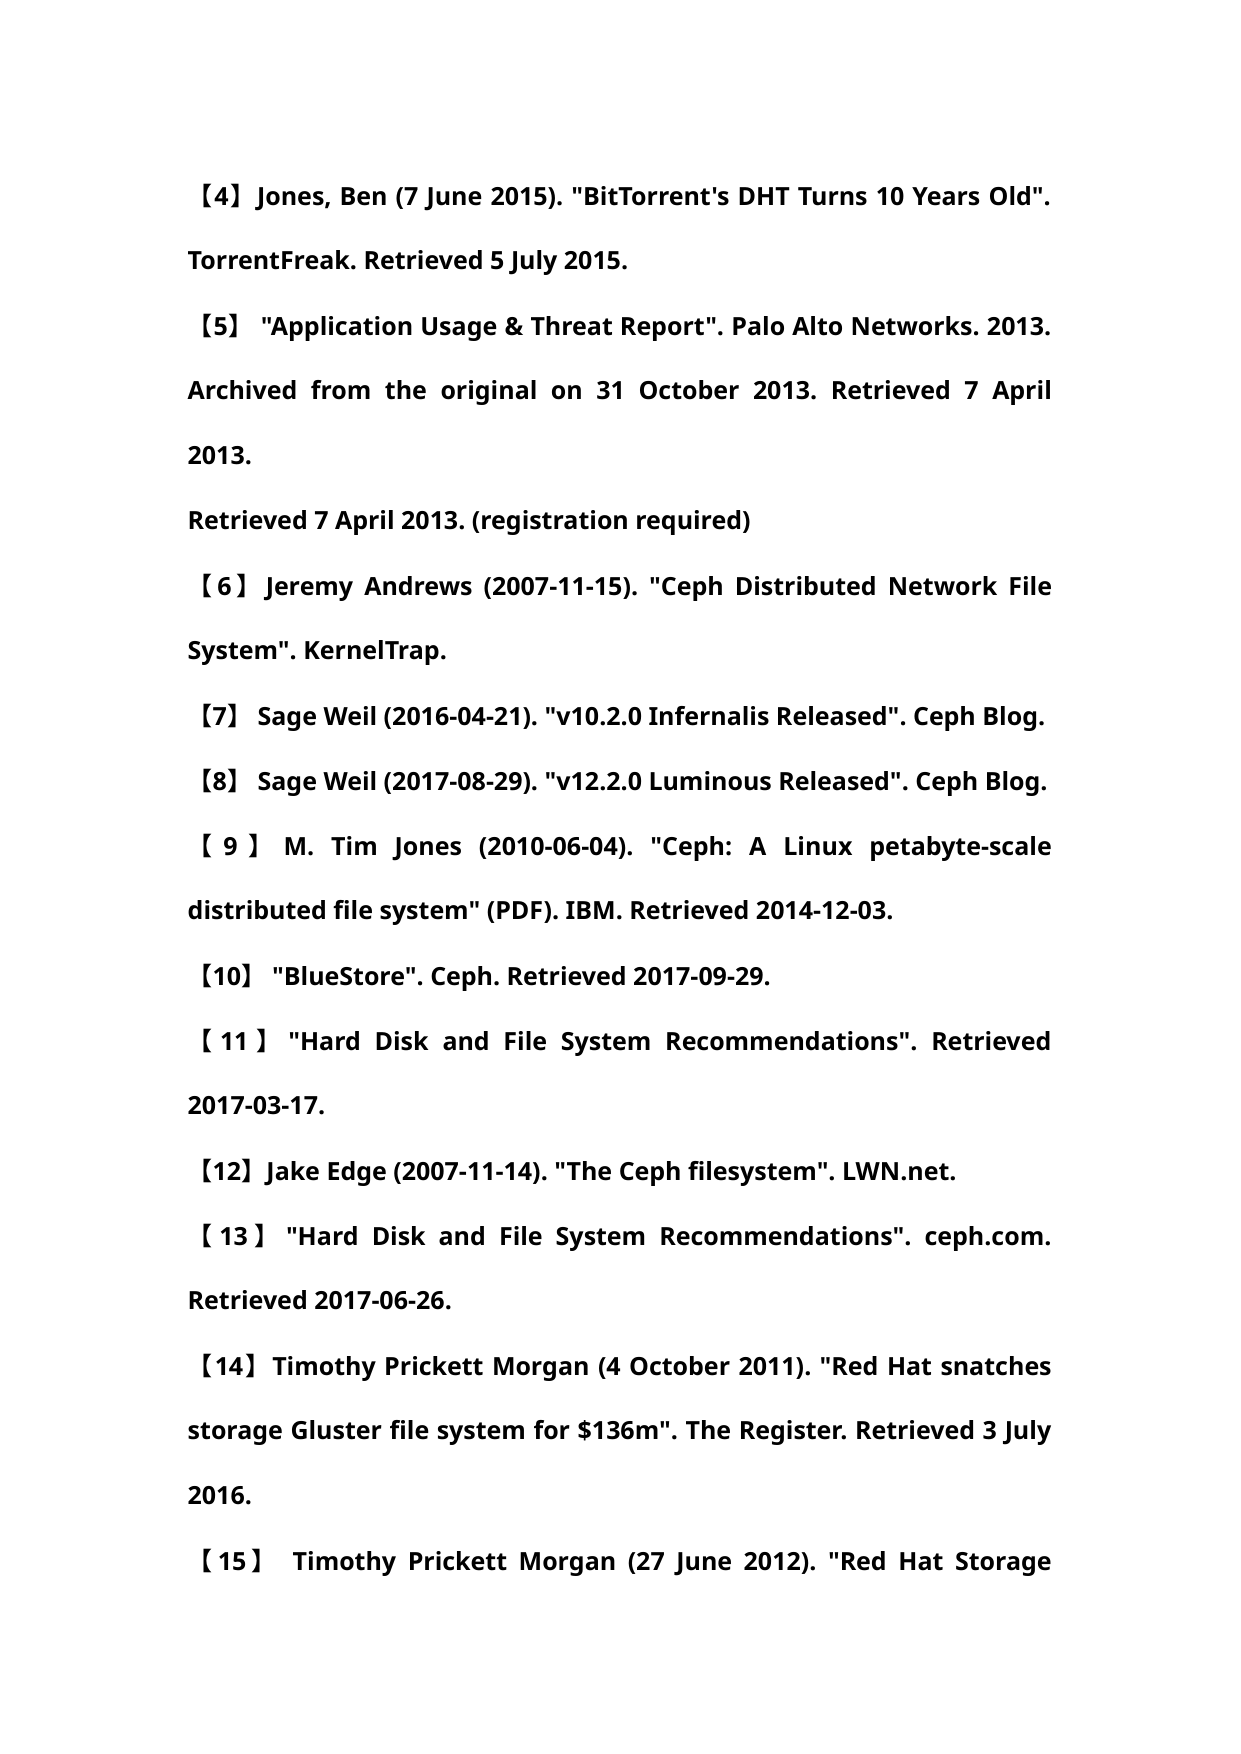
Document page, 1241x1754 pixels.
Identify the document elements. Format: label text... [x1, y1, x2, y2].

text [187, 1527, 1053, 1592]
text 【14】Timothy Prickett Morgan (4 October 2011). "Red Hat snatches storage Gluster file system for $136m". The Register. Retrieved 3 July 2016. [187, 1332, 1053, 1527]
text 【10】 "BlueStore". Ceph. Retrieved 2017-09-29. [187, 942, 1053, 1007]
text 【9】M. Tim Jones (2010-06-04). "Ceph: A Linux petabyte-scale distributed file system" (PDF). IBM. Retrieved 2014-12-03. [187, 812, 1053, 942]
text 【13】"Hard Disk and File System Recommendations". ceph.com. Retrieved 2017-06-26. [187, 1202, 1053, 1332]
text 【11】"Hard Disk and File System Recommendations". Retrieved 2017-03-17. [187, 1007, 1053, 1137]
text 【4】Jones, Ben (7 June 2015). "BitTorrent's DHT Turns 10 Years Old". TorrentFreak. Retrieved 5 July 2015. [187, 162, 1053, 292]
text 【5】 "Application Usage & Threat Report". Palo Alto Networks. 2013. Archived from the original on 31 October 2013. Retrieved 7 April 2013. [187, 292, 1053, 487]
text 【6】Jeremy Andrews (2007-11-15). "Ceph Distributed Network File System". KernelTrap. [187, 552, 1053, 682]
text 【7】 Sage Weil (2016-04-21). "v10.2.0 Infernalis Released". Ceph Blog. [187, 682, 1053, 747]
text Retrieved 7 April 2013. (registration required) [187, 487, 1053, 552]
text 【8】 Sage Weil (2017-08-29). "v12.2.0 Luminous Released". Ceph Blog. [187, 747, 1053, 812]
text 【12】Jake Edge (2007-11-14). "The Ceph filesystem". LWN.net. [187, 1137, 1053, 1202]
